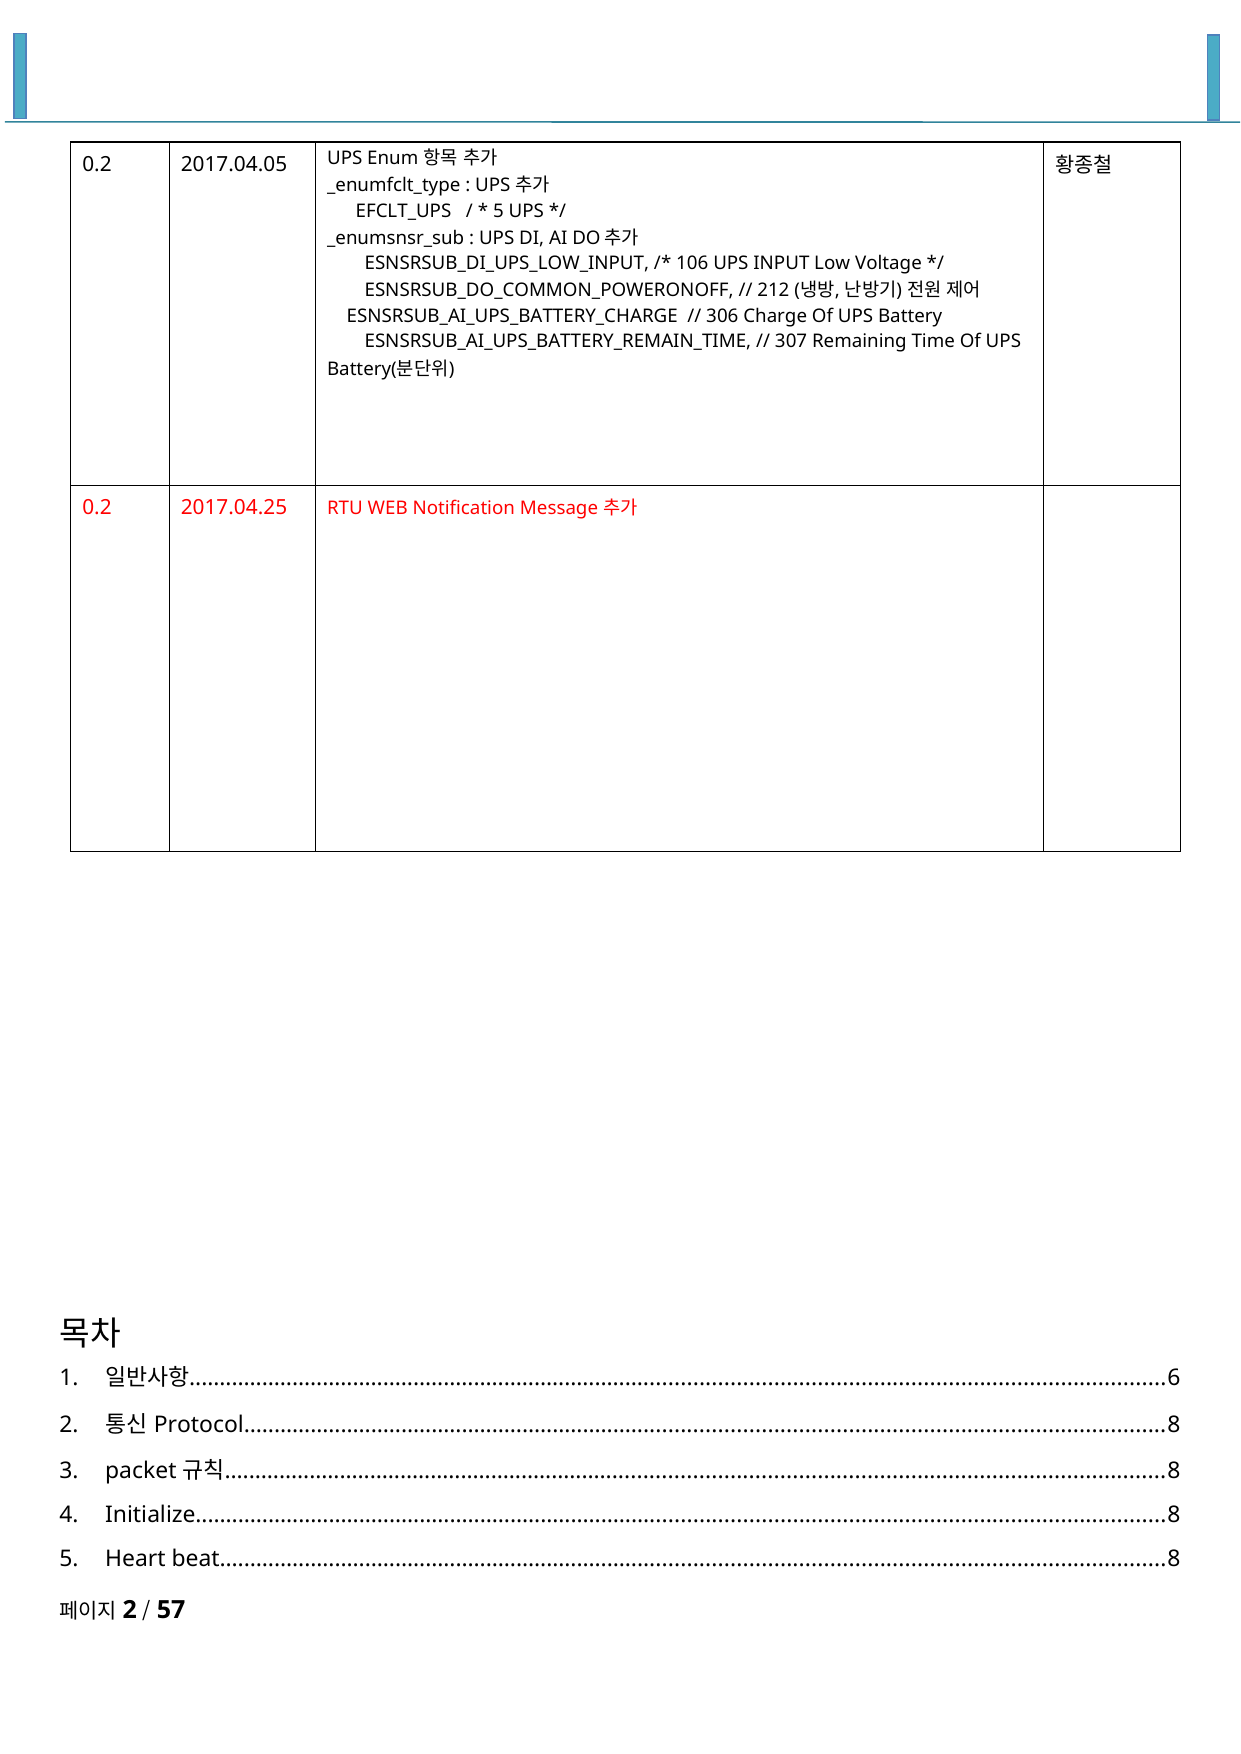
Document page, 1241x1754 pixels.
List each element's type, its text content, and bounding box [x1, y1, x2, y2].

table_cell 황종철 [1044, 143, 1180, 485]
table_cell 0.2 [71, 143, 169, 485]
text 4. Initialize 8 [59, 1498, 1181, 1529]
table_cell 0.2 [71, 486, 169, 851]
text 5. Heart beat 8 [59, 1542, 1181, 1574]
table_cell 2017.04.05 [170, 143, 315, 485]
table_cell RTU WEB Notification Message 추가 [316, 486, 1043, 851]
table_cell 2017.04.25 [170, 486, 315, 851]
table_cell [1044, 486, 1180, 851]
text 2. 통신 Protocol 8 [59, 1406, 1181, 1439]
subtitle 목차 [59, 1307, 1181, 1355]
text 3. packet 규칙 8 [59, 1452, 1181, 1485]
text 1. 일반사항 6 [59, 1359, 1181, 1392]
table_cell UPS Enum 항목 추가 _enumfclt_type : UPS 추가 EFCLT_UPS / * 5 UPS */ _enumsnsr_sub : UPS DI, AI DO추가 ESNSRSUB_DI_UPS_LOW_INPUT, /* 106 UPS INPUT Low Voltage */ ESNSRSUB_DO_COMMON_POWERONOFF, // 212 (냉방, 난방기) 전원 제어 ESNSRSUB_AI_UPS_BATTERY_CHARGE // 306 Charge Of UPS Battery ESNSRSUB_AI_UPS_BATTERY_REMAIN_TIME, // 307 Remaining Time Of UPS Battery(분단위) [316, 143, 1043, 485]
